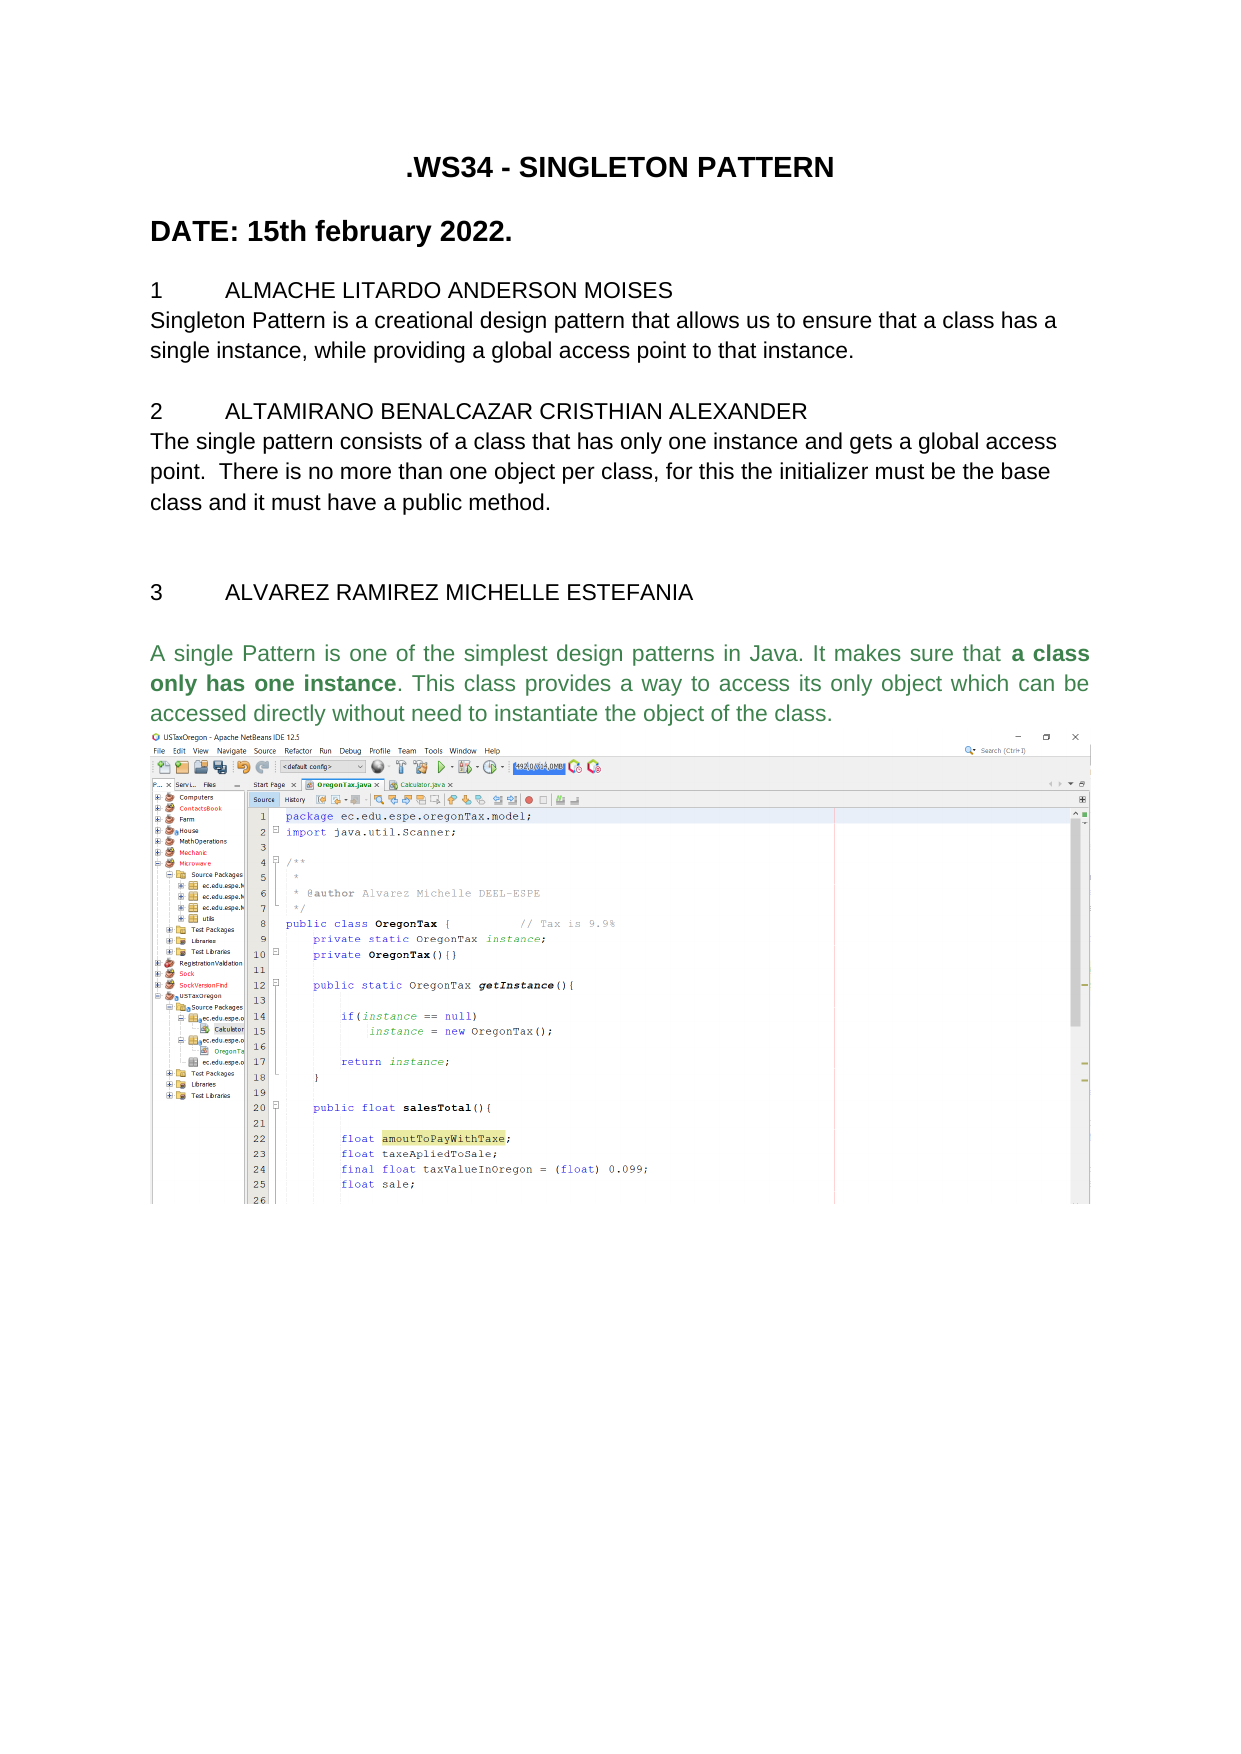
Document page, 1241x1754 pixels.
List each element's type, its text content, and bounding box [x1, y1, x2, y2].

text The single pattern consists of a class that has only one instance and gets a global access point. There is no more than one object per class, for this the initializer must be the base class and it must have a public method. [150, 428, 1090, 515]
text A single Pattern is one of the simplest design patterns in Java. It makes sure that a class only has one instance. This class provides a way to access its only object which can be accessed directly without need to instantiate the object of the class. [150, 639, 1090, 726]
text 2 ALTAMIRANO BENALCAZAR CRISTHIAN ALEXANDER [150, 398, 1090, 424]
text 1 ALMACHE LITARDO ANDERSON MOISES [150, 277, 1090, 303]
text .WS34 - SINGLETON PATTERN [150, 150, 1090, 183]
text 3 ALVAREZ RAMIREZ MICHELLE ESTEFANIA [150, 579, 1090, 606]
text DATE: 15th february 2022. [150, 213, 1090, 247]
picture [150, 730, 1091, 1204]
text Singleton Pattern is a creational design pattern that allows us to ensure that a class has a single instance, while providing a global access point to that instance. [150, 307, 1090, 364]
